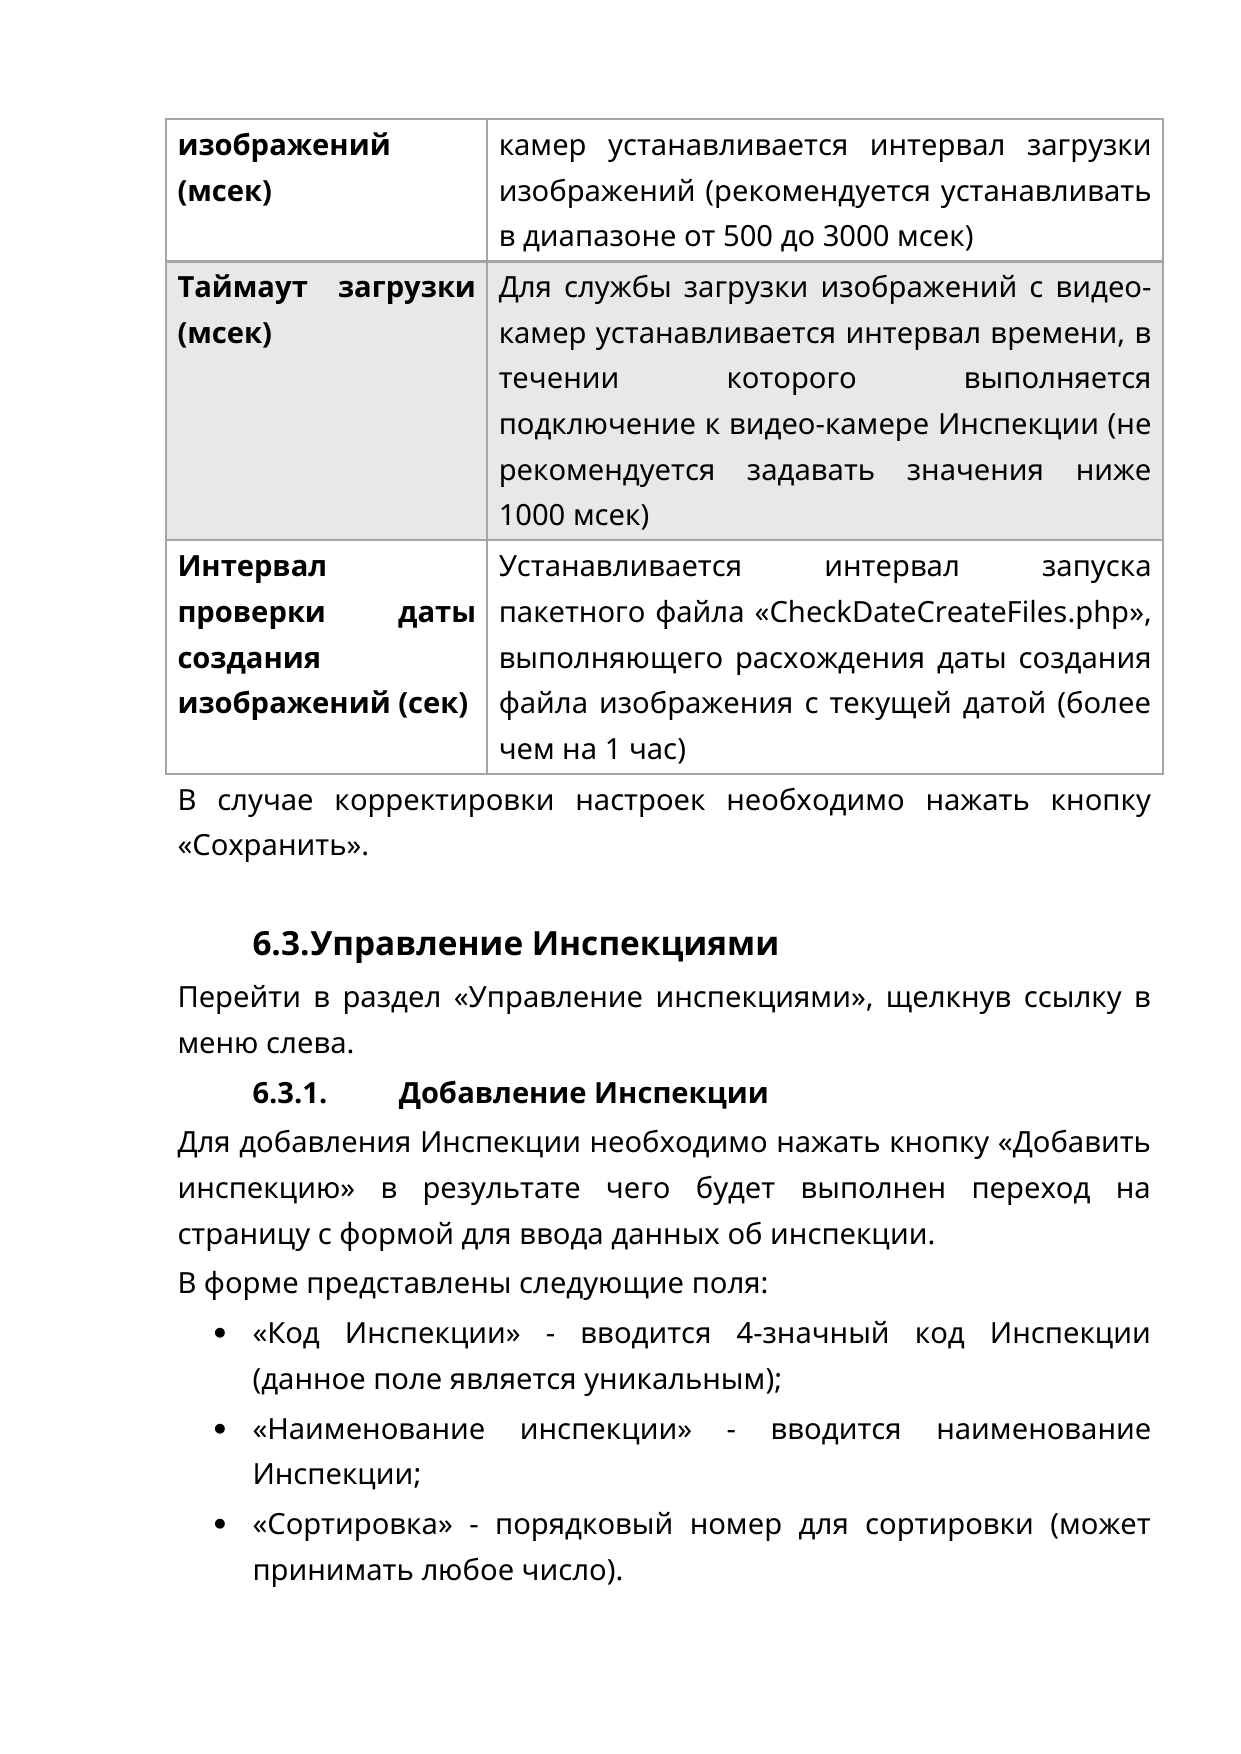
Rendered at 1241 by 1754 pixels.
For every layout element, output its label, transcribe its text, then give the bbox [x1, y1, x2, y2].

text В форме представлены следующие поля: [177, 1263, 1152, 1302]
text В случае корректировки настроек необходимо нажать кнопку «Сохранить». [177, 779, 1152, 864]
table_cell Устанавливается интервал запуска пакетного файла «CheckDateCreateFiles.php», выполняющего расхождения даты создания файла изображения с текущей датой (более чем на 1 час) [488, 541, 1162, 773]
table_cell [488, 120, 1162, 260]
list Добавление Инспекции [252, 1072, 1152, 1112]
table_cell Интервал проверки даты создания изображений (сек) [167, 541, 486, 773]
list «Код Инспекции» - вводится 4-значный код Инспекции (данное поле является уникальным); [215, 1312, 1152, 1398]
text Для добавления Инспекции необходимо нажать кнопку «Добавить инспекцию» в результате чего будет выполнен переход на страницу с формой для ввода данных об инспекции. [177, 1122, 1152, 1253]
table_cell Таймаут загрузки (мсек) [167, 263, 486, 539]
list «Сортировка» - порядковый номер для сортировки (может принимать любое число). [215, 1503, 1152, 1589]
text Перейти в раздел «Управление инспекциями», щелкнув ссылку в меню слева. [177, 976, 1152, 1062]
list «Наименование инспекции» - вводится наименование Инспекции; [215, 1408, 1152, 1493]
table_cell Для службы загрузки изображений с видео-камер устанавливается интервал времени, в течении которого выполняется подключение к видео-камере Инспекции (не рекомендуется задавать значения ниже 1000 мсек) [488, 263, 1162, 539]
list Управление Инспекциями [252, 920, 1152, 966]
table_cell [167, 120, 486, 260]
